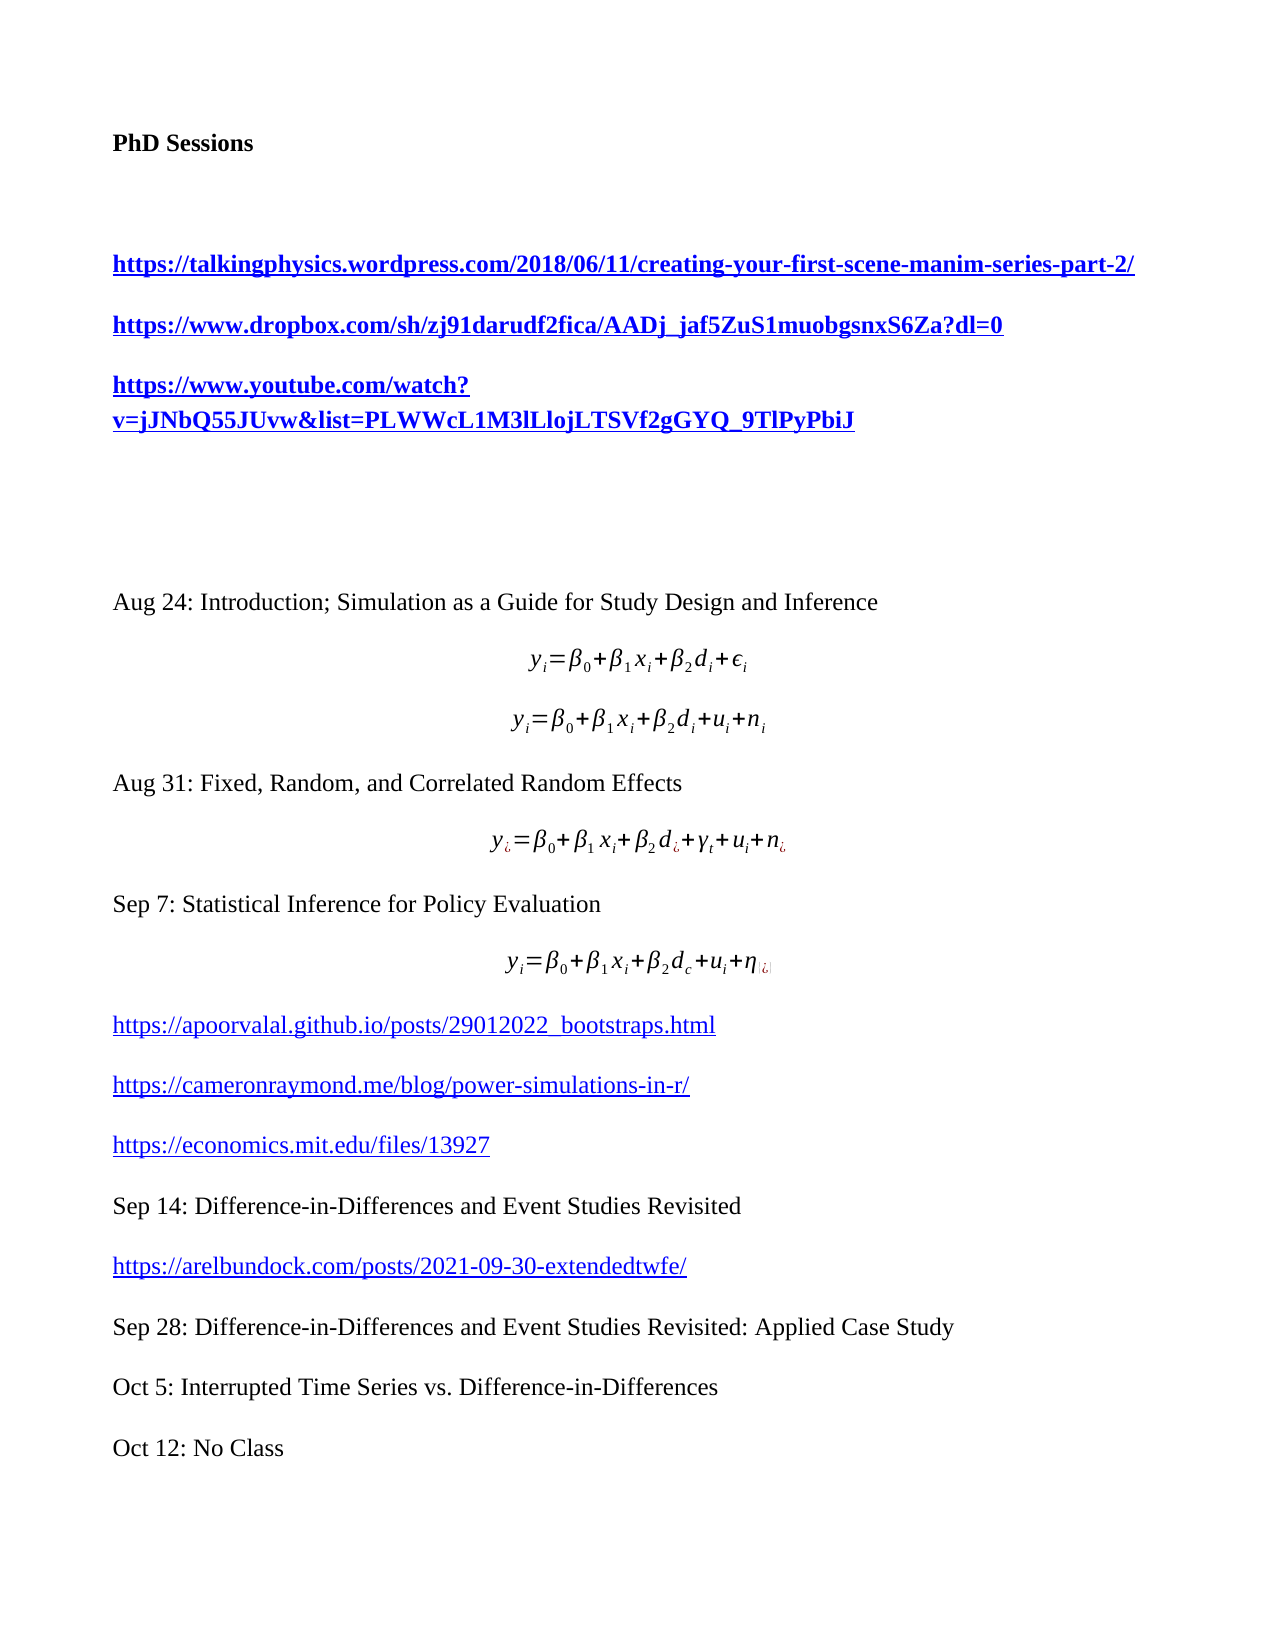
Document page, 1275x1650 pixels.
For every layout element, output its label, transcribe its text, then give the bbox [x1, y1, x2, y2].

text https://arelbundock.com/posts/2021-09-30-extendedtwfe/ [112, 1245, 1162, 1280]
text Oct 12: No Class [112, 1426, 1162, 1461]
text Sep 7: Statistical Inference for Policy Evaluation [112, 882, 1162, 918]
text Aug 31: Fixed, Random, and Correlated Random Effects [112, 761, 1162, 797]
text https://talkingphysics.wordpress.com/2018/06/11/creating-your-first-scene-manim-series-part-2/ [112, 243, 1162, 278]
text Sep 28: Difference-in-Differences and Event Studies Revisited: Applied Case Study [112, 1305, 1162, 1341]
text Oct 5: Interrupted Time Series vs. Difference-in-Differences [112, 1366, 1162, 1401]
text https://economics.mit.edu/files/13927 [112, 1124, 1162, 1159]
text Aug 24: Introduction; Simulation as a Guide for Study Design and Inference [112, 580, 1162, 616]
text https://www.youtube.com/watch?v=jJNbQ55JUvw&list=PLWWcL1M3lLlojLTSVf2gGYQ_9TlPyPbiJ [112, 363, 1162, 434]
text PhD Sessions [112, 122, 1162, 157]
text Sep 14: Difference-in-Differences and Event Studies Revisited [112, 1184, 1162, 1220]
text https://www.dropbox.com/sh/zj91darudf2fica/AADj_jaf5ZuS1muobgsnxS6Za?dl=0 [112, 303, 1162, 338]
text https://apoorvalal.github.io/posts/29012022_bootstraps.html [112, 1003, 1162, 1038]
text https://cameronraymond.me/blog/power-simulations-in-r/ [112, 1063, 1162, 1099]
